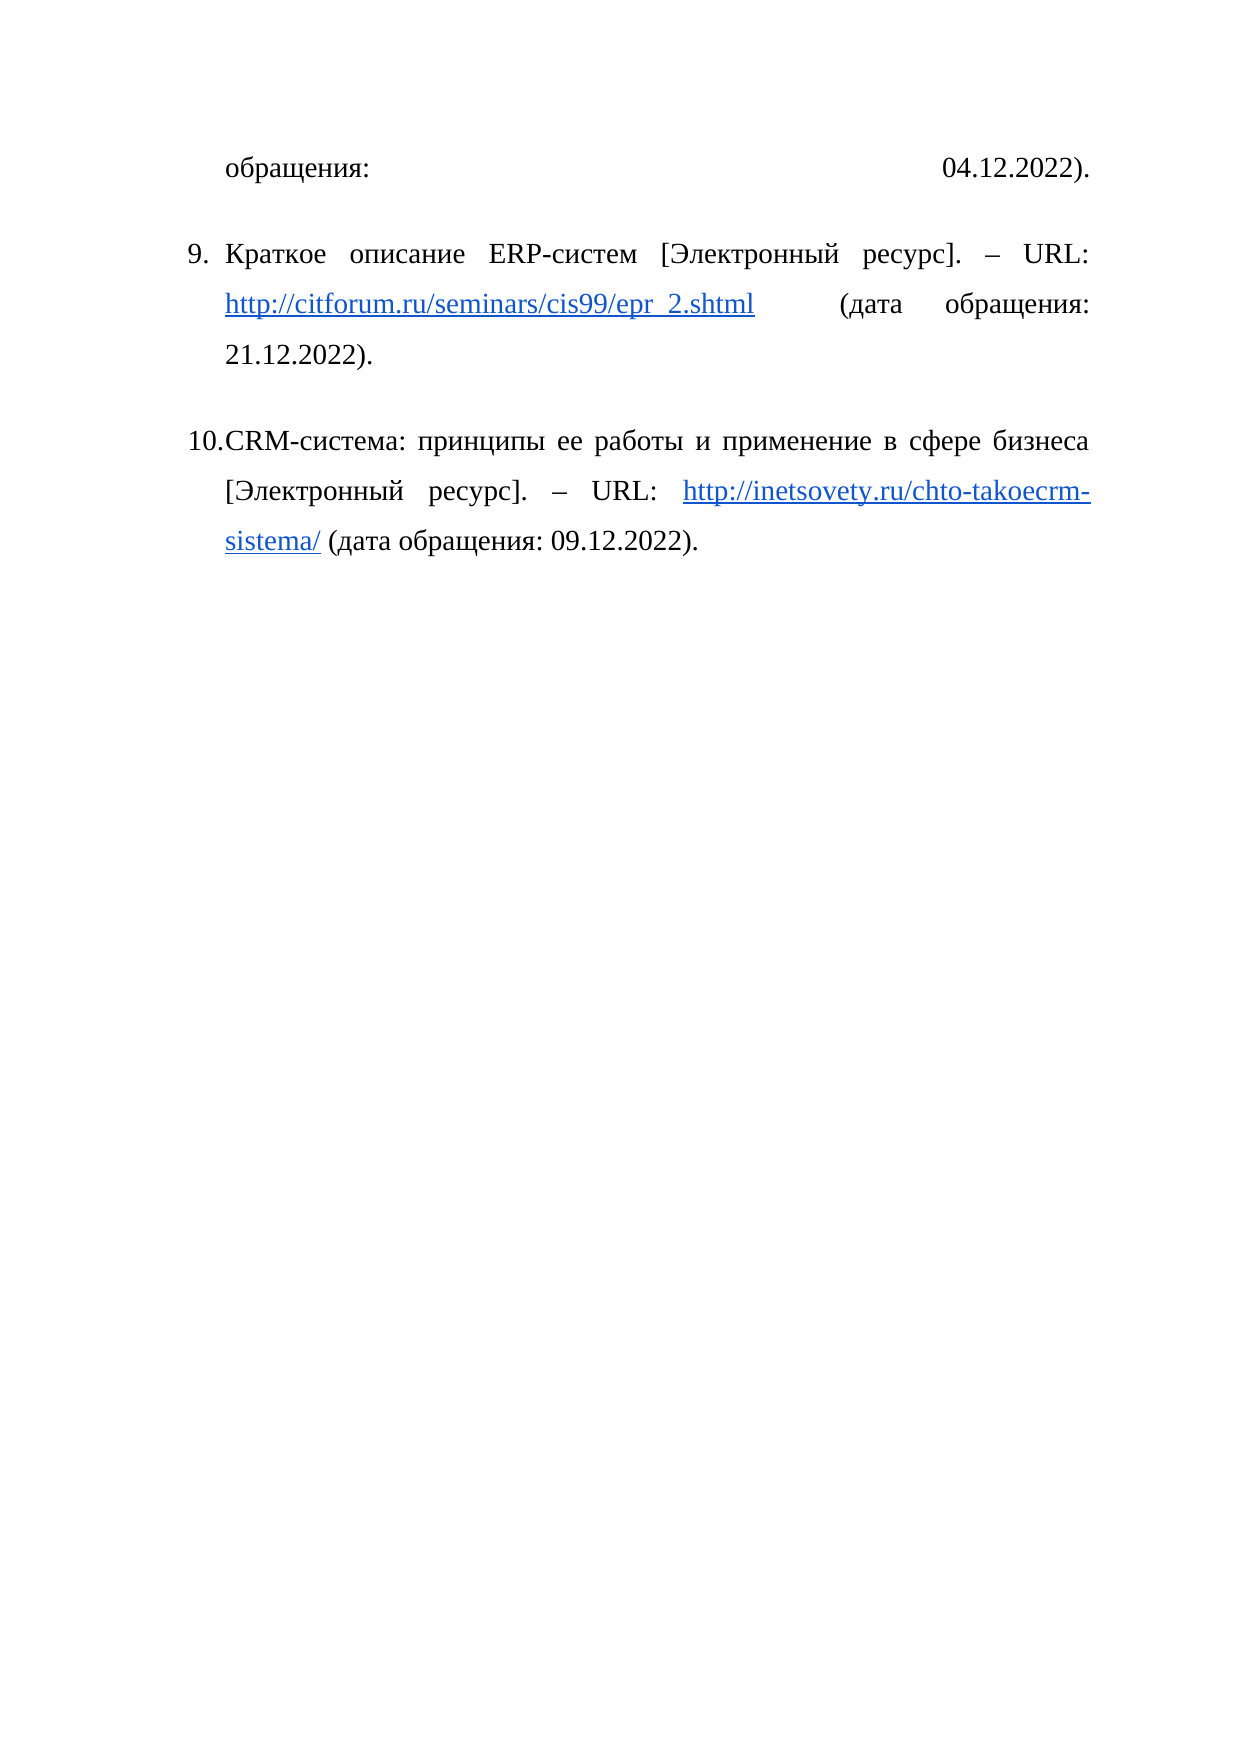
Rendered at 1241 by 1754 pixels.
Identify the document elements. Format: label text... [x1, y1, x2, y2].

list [187, 150, 1090, 223]
list CRM-система: принципы ее работы и применение в сфере бизнеса [Электронный ресурс]. ‒ URL: http://inetsovety.ru/chto-takoecrm-sistema/ (дата обращения: 09.12.2022). [187, 423, 1090, 557]
list Краткое описание ERP-систем [Электронный ресурс]. – URL: http://citforum.ru/seminars/cis99/epr_2.shtml (дата обращения: 21.12.2022). [187, 236, 1090, 410]
